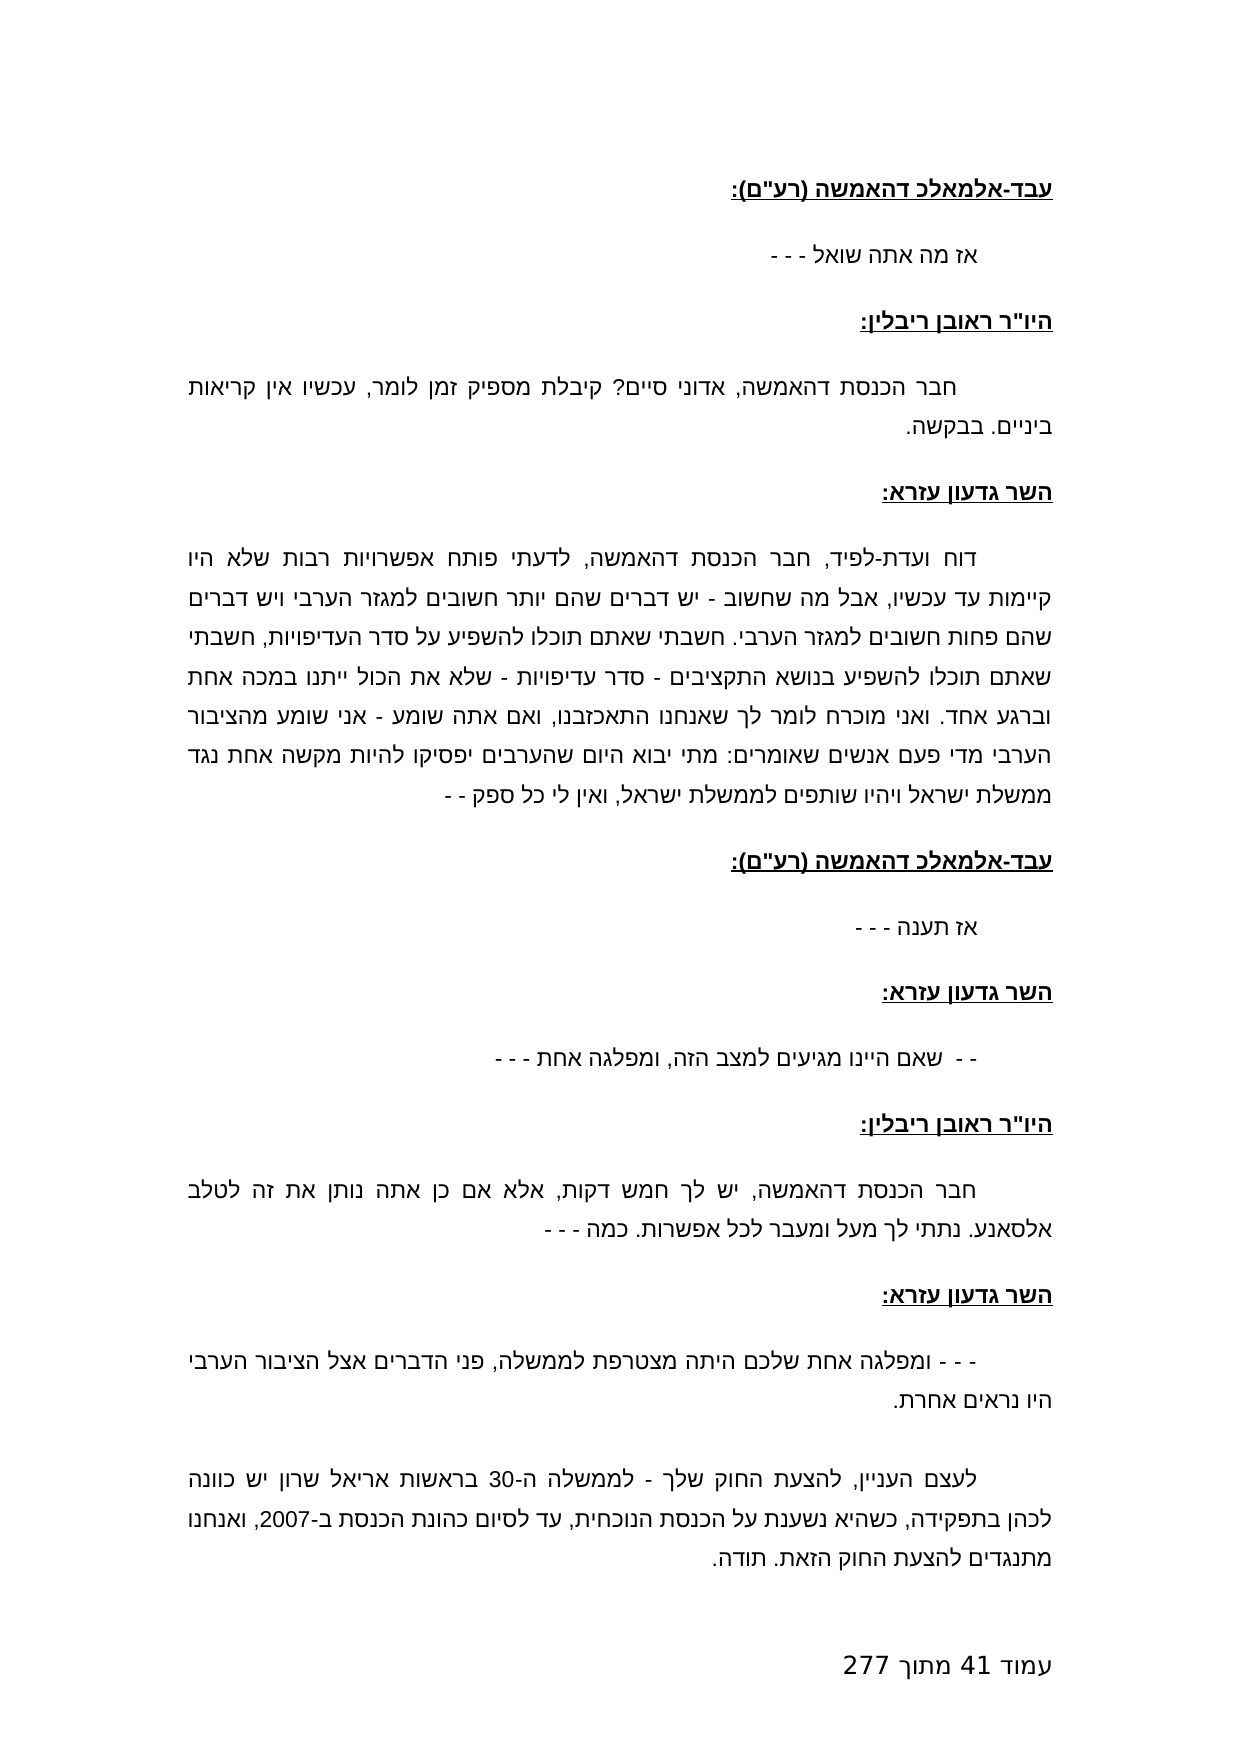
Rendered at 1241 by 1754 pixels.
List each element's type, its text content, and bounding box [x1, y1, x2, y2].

text עבד-אלמאלכ דהאמשה (רע"ם): [187, 821, 1053, 874]
text חבר הכנסת דהאמשה, יש לך חמש דקות, אלא אם כן אתה נותן את זה לטלב אלסאנע. נתתי לך מעל ומעבר לכל אפשרות. כמה - - - [187, 1177, 1053, 1243]
text היו"ר ראובן ריבלין: [187, 1085, 1053, 1137]
text היו"ר ראובן ריבלין: [187, 282, 1053, 334]
text השר גדעון עזרא: [187, 453, 1053, 506]
text לעצם העניין, להצעת החוק שלך - לממשלה ה-30 בראשות אריאל שרון יש כוונה לכהן בתפקידה, כשהיא נשענת על הכנסת הנוכחית, עד לסיום כהונת הכנסת ב-2007, ואנחנו מתנגדים להצעת החוק הזאת. תודה. [187, 1466, 1053, 1572]
text השר גדעון עזרא: [187, 1256, 1053, 1308]
text אז מה אתה שואל - - - [187, 242, 1053, 268]
text עבד-אלמאלכ דהאמשה (רע"ם): [187, 150, 1053, 203]
text דוח ועדת-לפיד, חבר הכנסת דהאמשה, לדעתי פותח אפשרויות רבות שלא היו קיימות עד עכשיו, אבל מה שחשוב - יש דברים שהם יותר חשובים למגזר הערבי ויש דברים שהם פחות חשובים למגזר הערבי. חשבתי שאתם תוכלו להשפיע על סדר העדיפויות, חשבתי שאתם תוכלו להשפיע בנושא התקציבים - סדר עדיפויות - שלא את הכול ייתנו במכה אחת וברגע אחד. ואני מוכרח לומר לך שאנחנו התאכזבנו, ואם אתה שומע - אני שומע מהציבור הערבי מדי פעם אנשים שאומרים: מתי יבוא היום שהערבים יפסיקו להיות מקשה אחת נגד ממשלת ישראל ויהיו שותפים לממשלת ישראל, ואין לי כל ספק - - [187, 545, 1053, 808]
text - - - ומפלגה אחת שלכם היתה מצטרפת לממשלה, פני הדברים אצל הציבור הערבי היו נראים אחרת. [187, 1348, 1053, 1414]
text השר גדעון עזרא: [187, 953, 1053, 1006]
text - - שאם היינו מגיעים למצב הזה, ומפלגה אחת - - - [187, 1045, 1053, 1072]
text אז תענה - - - [187, 913, 1053, 940]
text חבר הכנסת דהאמשה, אדוני סיים? קיבלת מספיק זמן לומר, עכשיו אין קריאות ביניים. בבקשה. [187, 374, 1053, 440]
